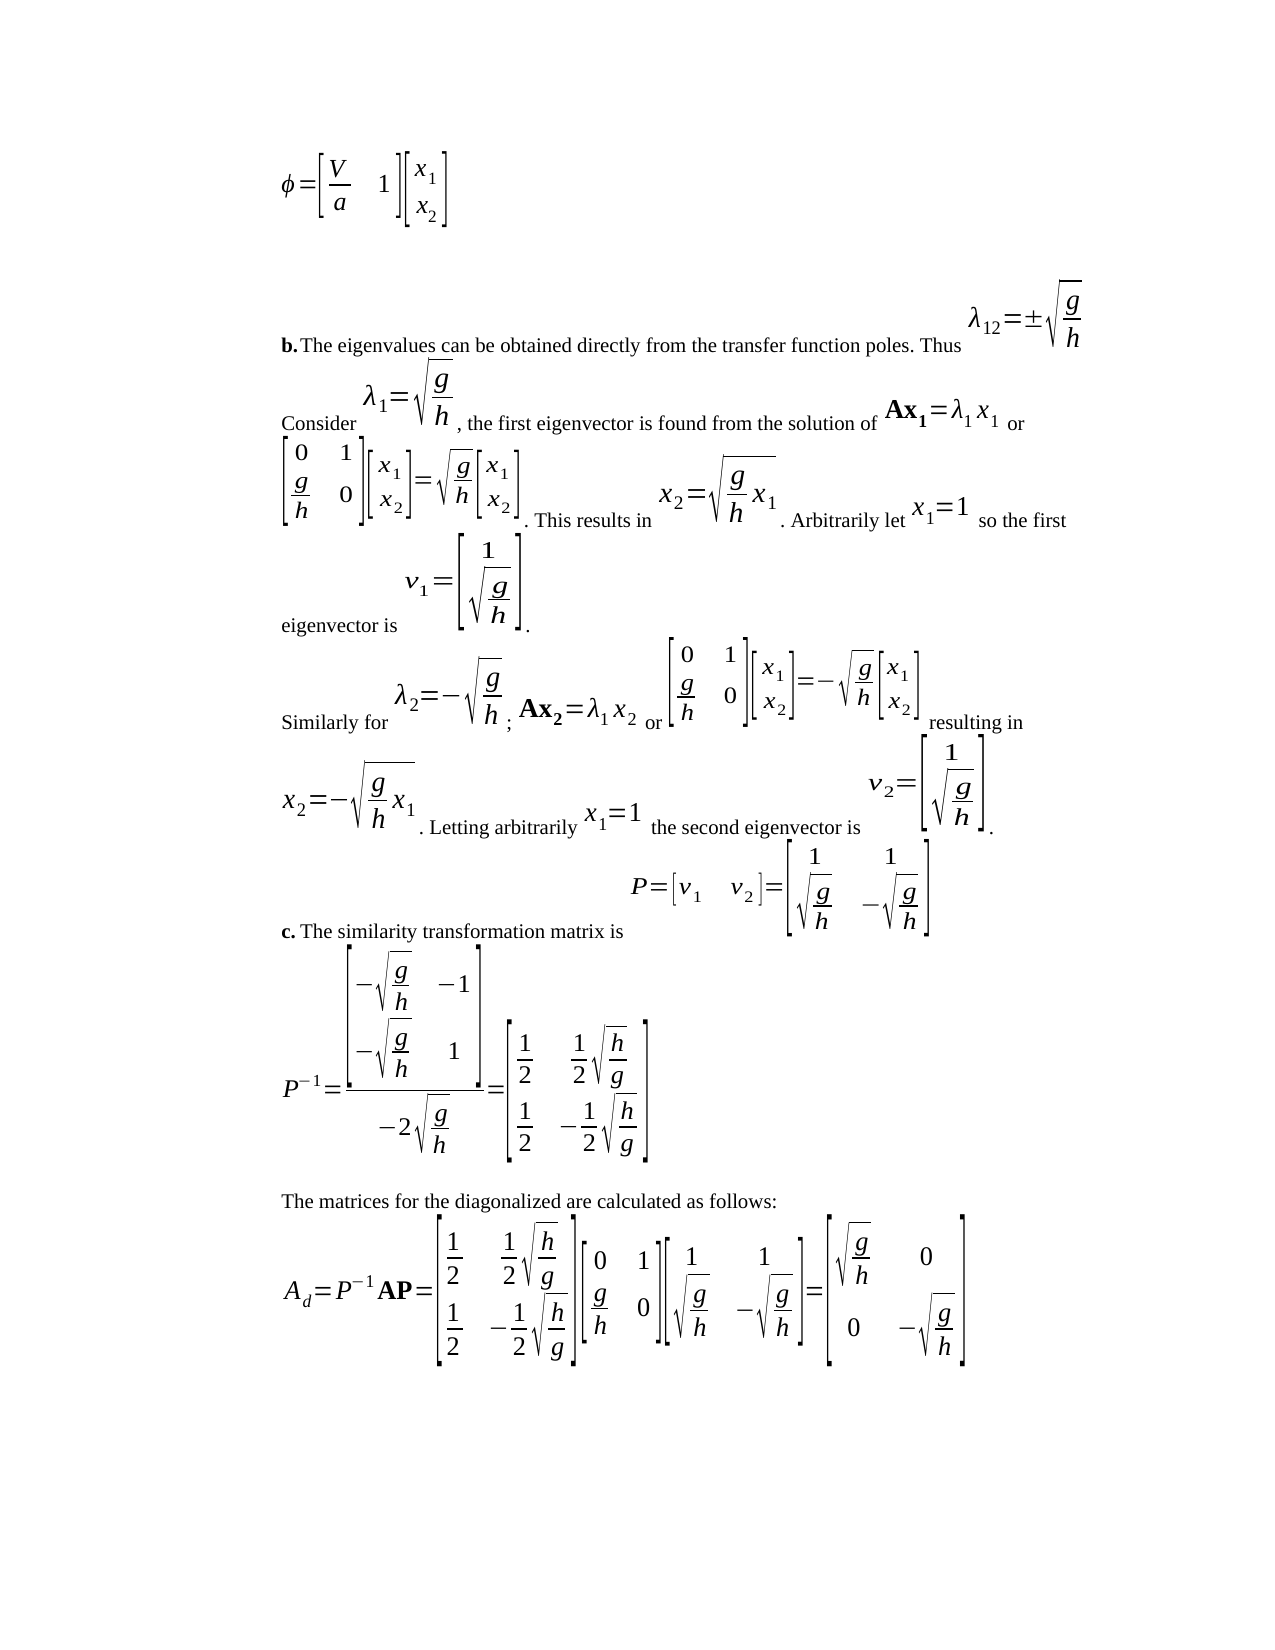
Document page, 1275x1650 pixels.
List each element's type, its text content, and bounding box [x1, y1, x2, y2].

text Similarly for ; or resulting in . Letting arbitrarily the second eigenvector is . [281, 637, 1125, 839]
list The eigenvalues can be obtained directly from the transfer function poles. Thus [281, 279, 1125, 357]
list The similarity transformation matrix is [281, 839, 1125, 943]
text Consider , the first eigenvector is found from the solution of or . This results in . Arbitrarily let so the first eigenvector is . [281, 357, 1125, 637]
text The matrices for the diagonalized are calculated as follows: [281, 1163, 1125, 1213]
